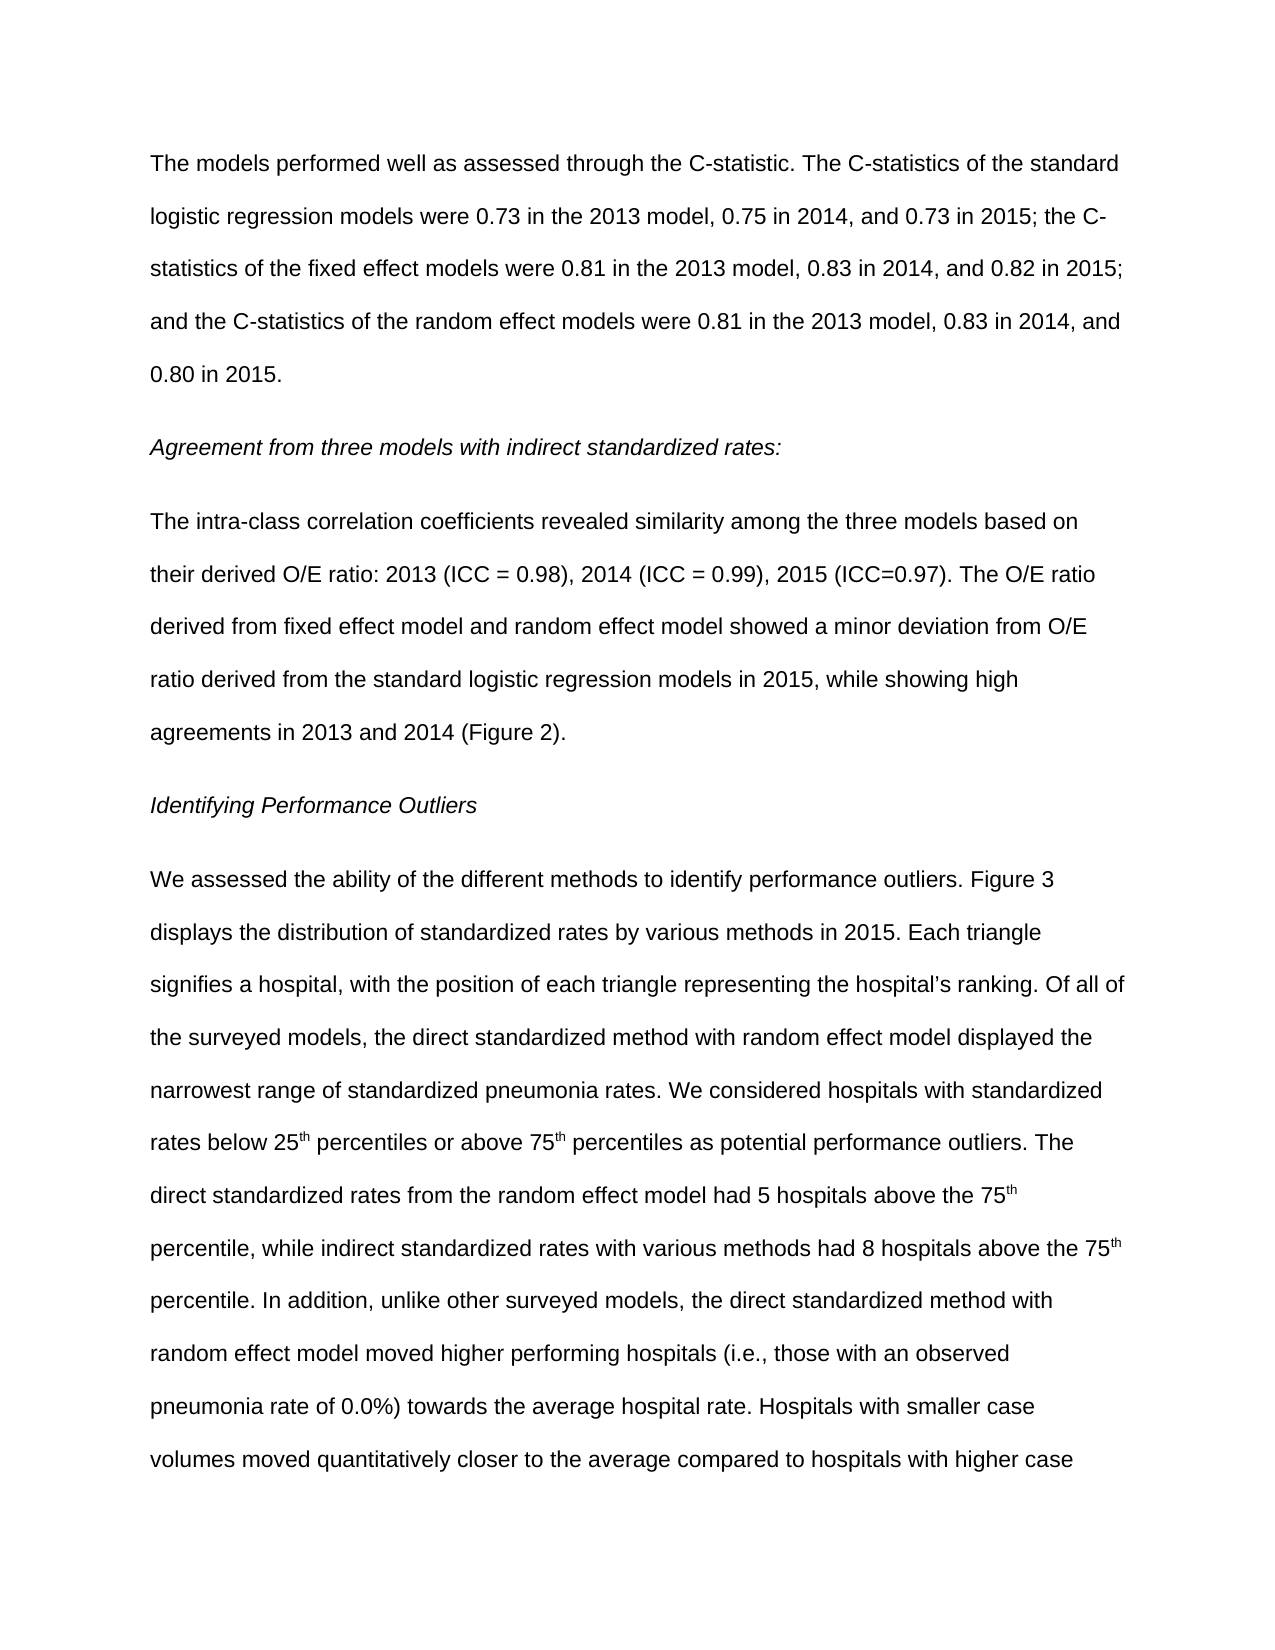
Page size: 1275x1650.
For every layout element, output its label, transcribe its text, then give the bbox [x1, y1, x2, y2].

text Identifying Performance Outliers [150, 792, 1125, 819]
text The models performed well as assessed through the C-statistic. The C-statistics of the standard logistic regression models were 0.73 in the 2013 model, 0.75 in 2014, and 0.73 in 2015; the C-statistics of the fixed effect models were 0.81 in the 2013 model, 0.83 in 2014, and 0.82 in 2015; and the C-statistics of the random effect models were 0.81 in the 2013 model, 0.83 in 2014, and 0.80 in 2015. [150, 150, 1125, 387]
text Agreement from three models with indirect standardized rates: [150, 434, 1125, 461]
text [150, 866, 1125, 1472]
text The intra-class correlation coefficients revealed similarity among the three models based on their derived O/E ratio: 2013 (ICC = 0.98), 2014 (ICC = 0.99), 2015 (ICC=0.97). The O/E ratio derived from fixed effect model and random effect model showed a minor deviation from O/E ratio derived from the standard logistic regression models in 2015, while showing high agreements in 2013 and 2014 (Figure 2). [150, 508, 1125, 745]
